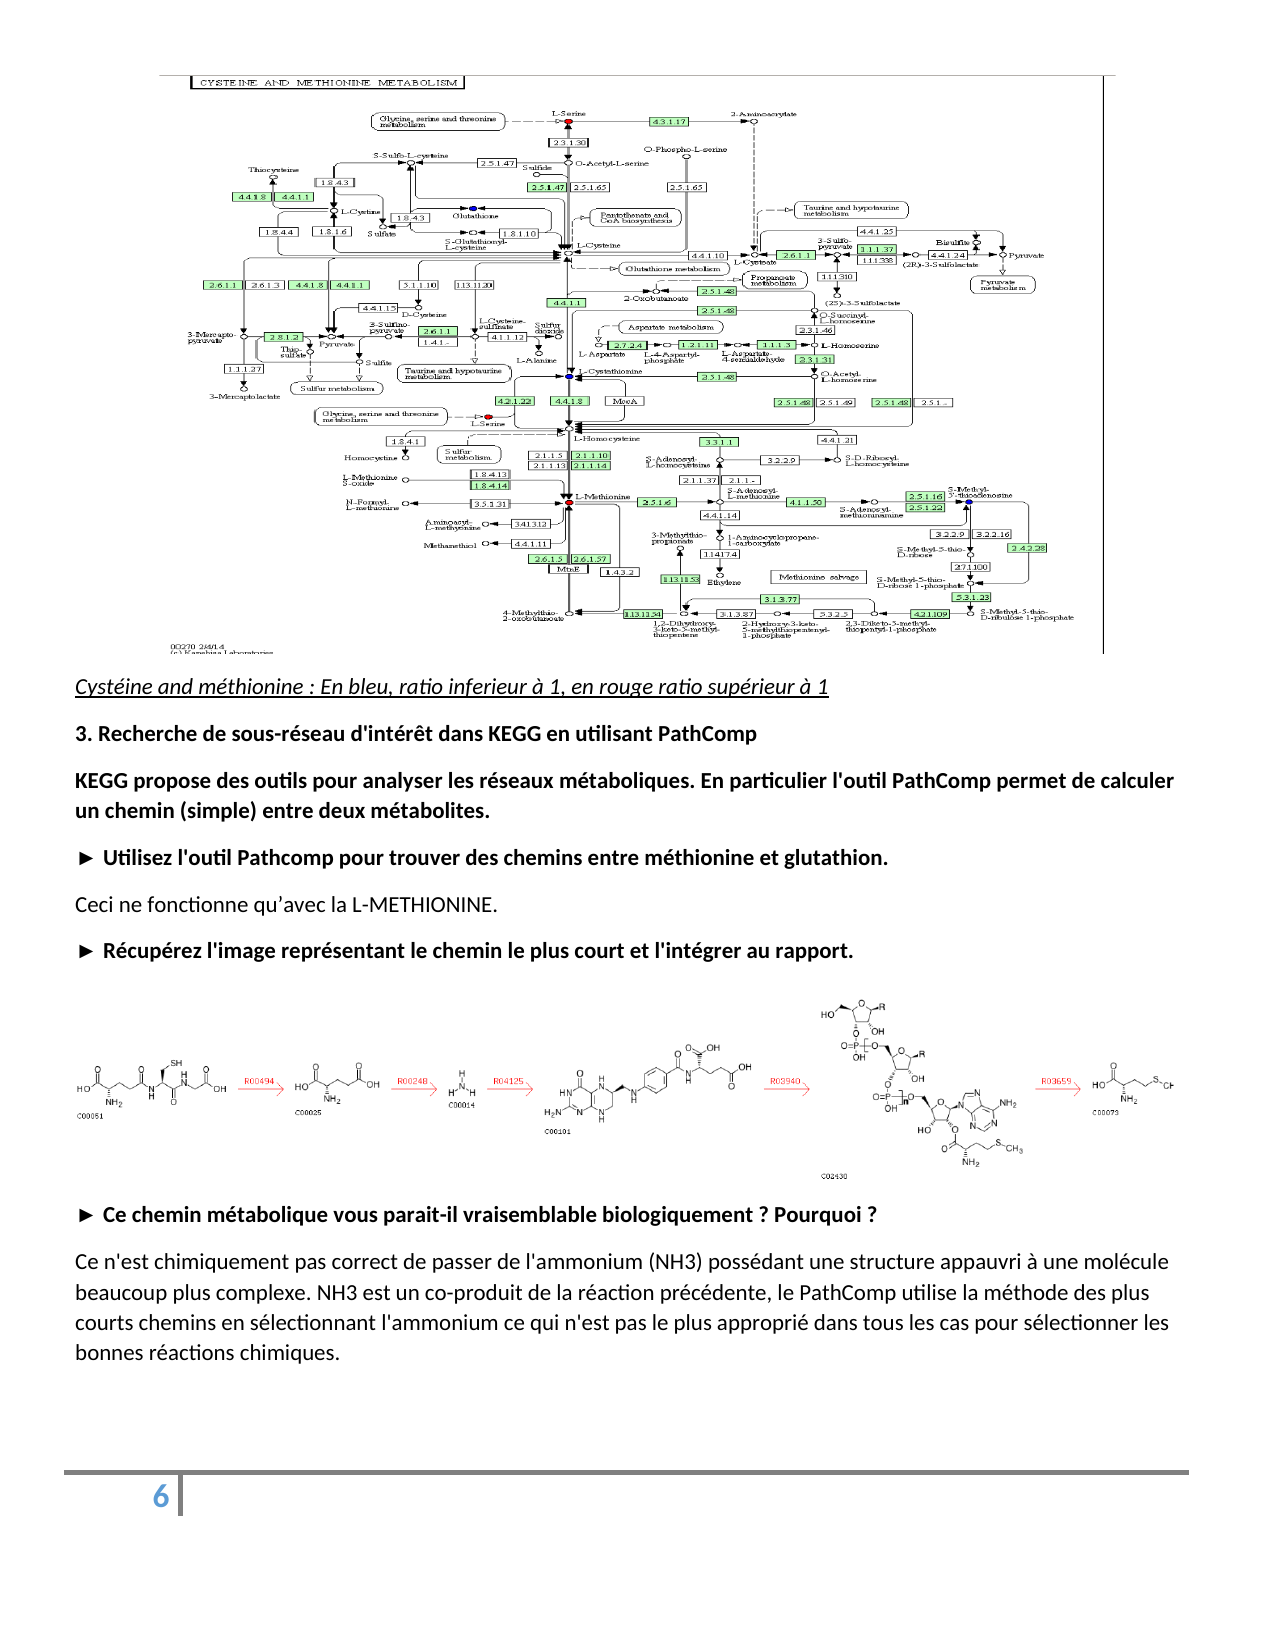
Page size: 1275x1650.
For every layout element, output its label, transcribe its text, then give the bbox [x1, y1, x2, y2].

text ► Récupérez l'image représentant le chemin le plus court et l'intégrer au rapport. [75, 937, 1200, 964]
picture [75, 983, 1201, 1182]
text ► Utilisez l'outil Pathcomp pour trouver des chemins entre méthionine et glutathion. [75, 843, 1200, 871]
text ► Ce chemin métabolique vous parait-il vraisemblable biologiquement ? Pourquoi ? [75, 1201, 1200, 1229]
text Ce n'est chimiquement pas correct de passer de l'ammonium (NH3) possédant une structure appauvri à une molécule beaucoup plus complexe. NH3 est un co-produit de la réaction précédente, le PathComp utilise la méthode des plus courts chemins en sélectionnant l'ammonium ce qui n'est pas le plus approprié dans tous les cas pour sélectionner les bonnes réactions chimiques. [75, 1247, 1200, 1366]
text Ceci ne fonctionne qu’avec la L-METHIONINE. [75, 890, 1200, 918]
text 3. Recherche de sous-réseau d'intérêt dans KEGG en utilisant PathComp [75, 719, 1200, 747]
text KEGG propose des outils pour analyser les réseaux métaboliques. En particulier l'outil PathComp permet de calculer un chemin (simple) entre deux métabolites. [75, 766, 1200, 824]
picture [159, 75, 1116, 654]
text Cystéine and méthionine : En bleu, ratio inferieur à 1, en rouge ratio supérieur à 1 [75, 672, 1200, 700]
